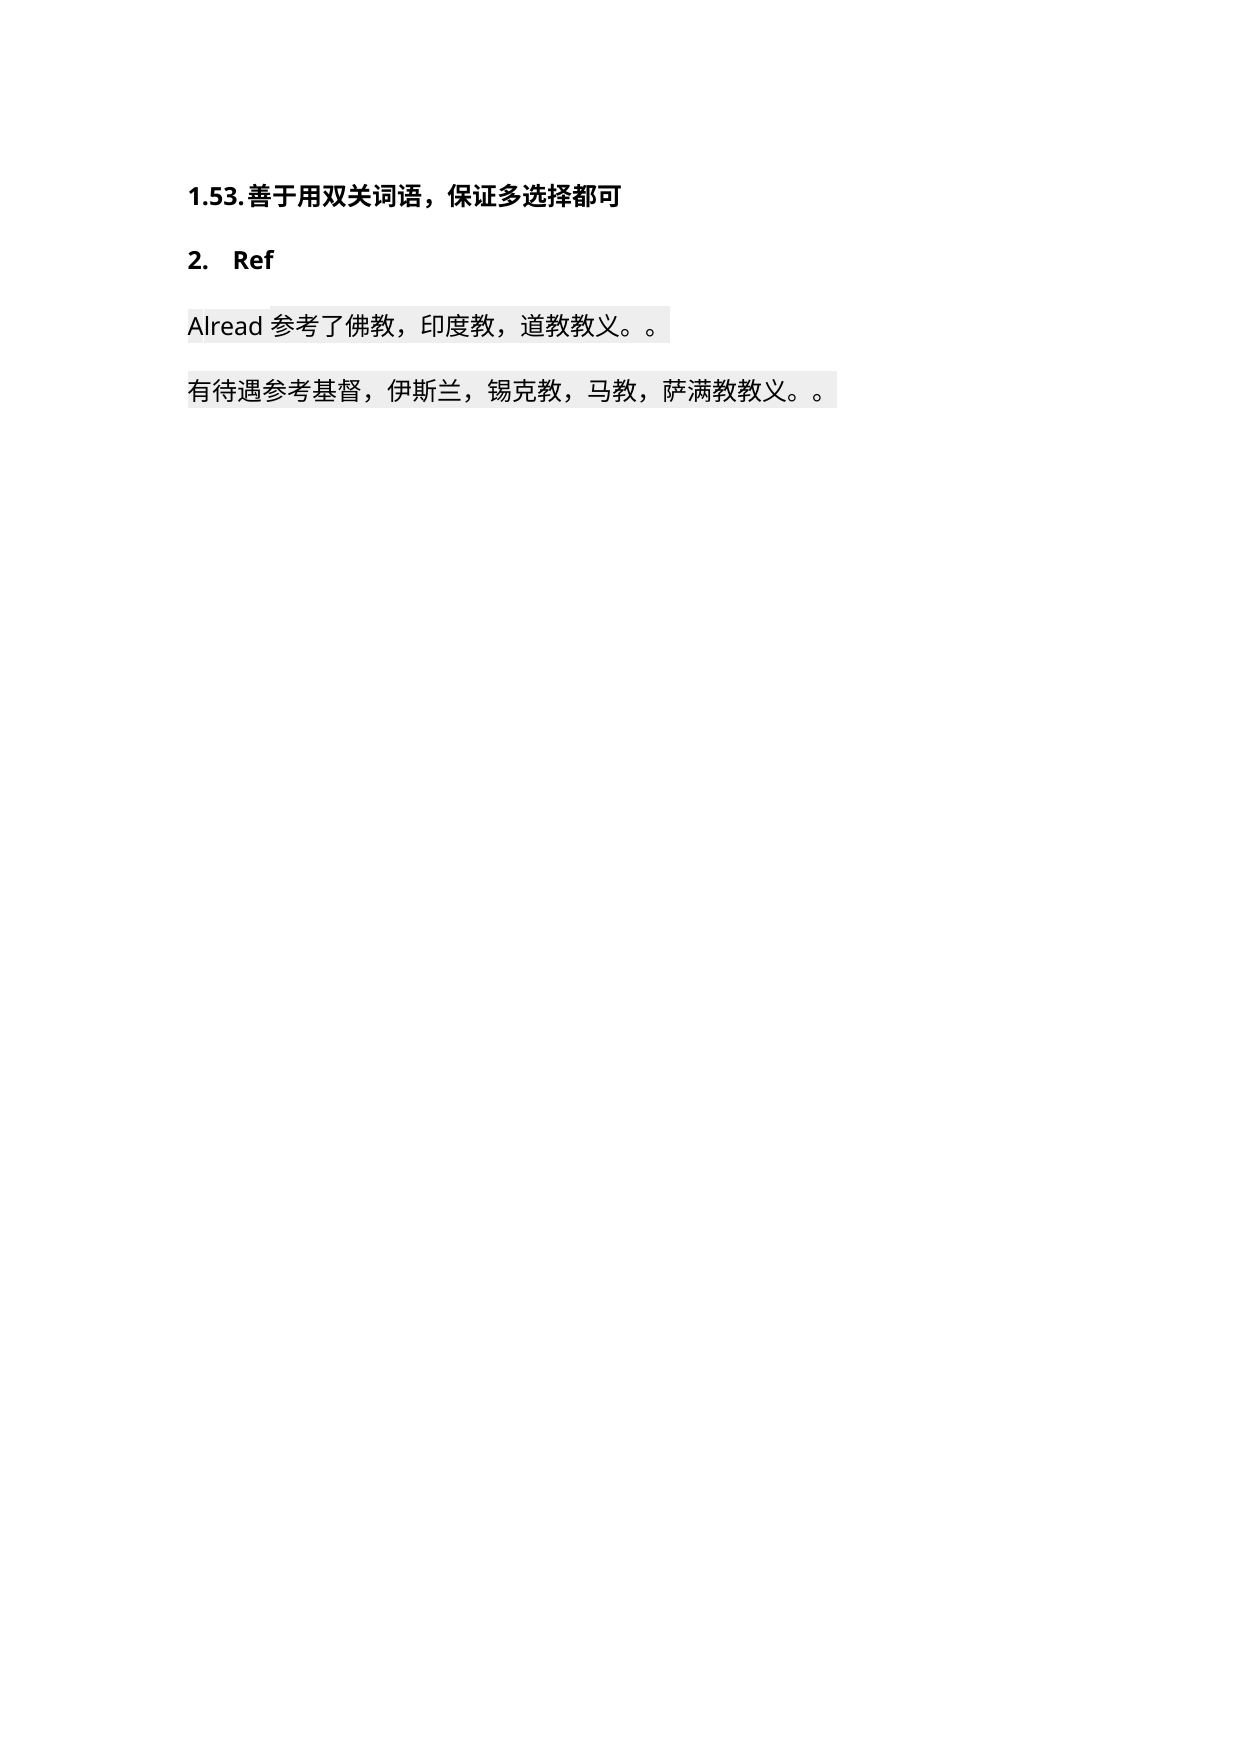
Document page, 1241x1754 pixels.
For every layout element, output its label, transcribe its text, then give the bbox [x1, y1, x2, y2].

text Alread 参考了佛教，印度教，道教教义。。 [187, 292, 1053, 357]
subtitle Ref [187, 227, 1053, 292]
subtitle 善于用双关词语，保证多选择都可 [187, 162, 1053, 227]
text 有待遇参考基督，伊斯兰，锡克教，马教，萨满教教义。。 [187, 357, 1053, 422]
